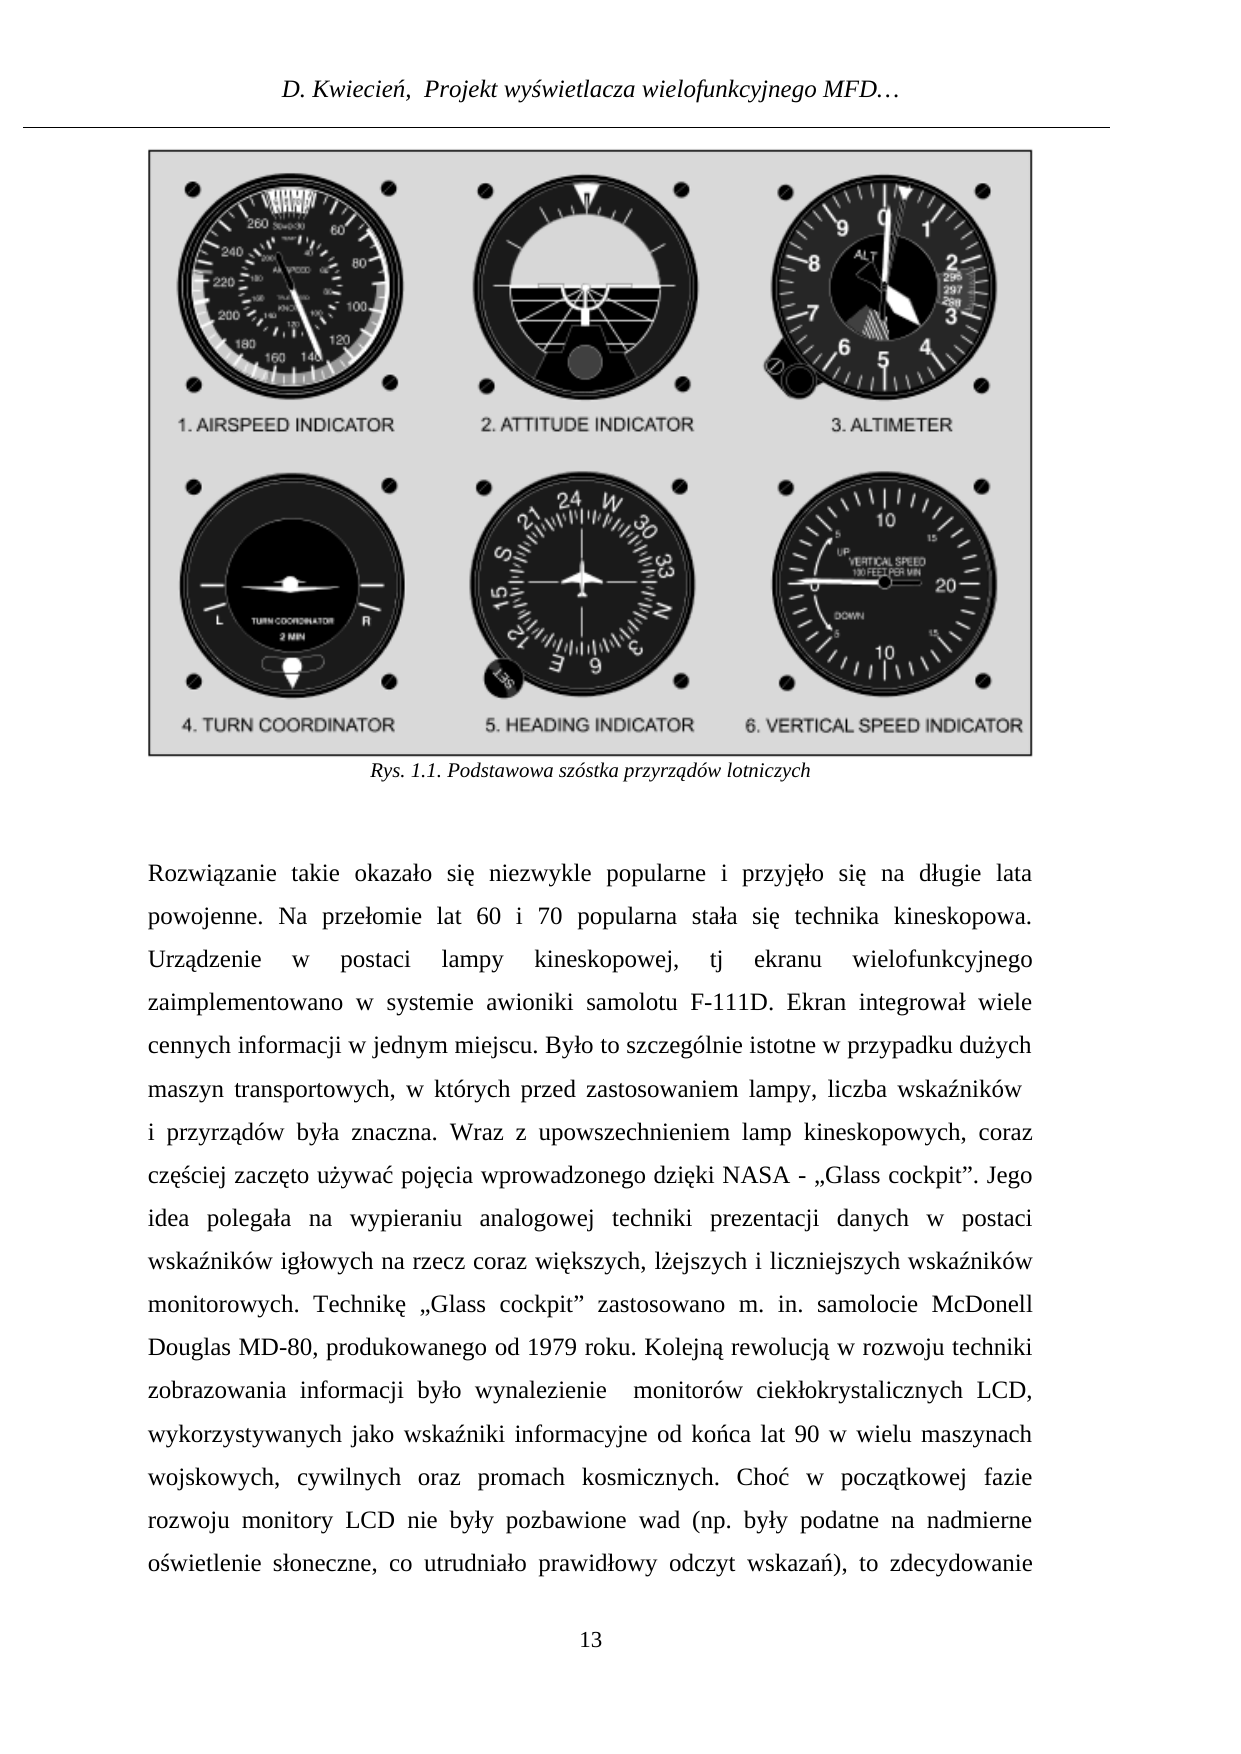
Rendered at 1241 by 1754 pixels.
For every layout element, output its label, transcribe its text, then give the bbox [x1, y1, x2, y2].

text Rys. 1.1. Podstawowa szóstka przyrządów lotniczych [148, 758, 1033, 782]
picture [147, 147, 1034, 758]
